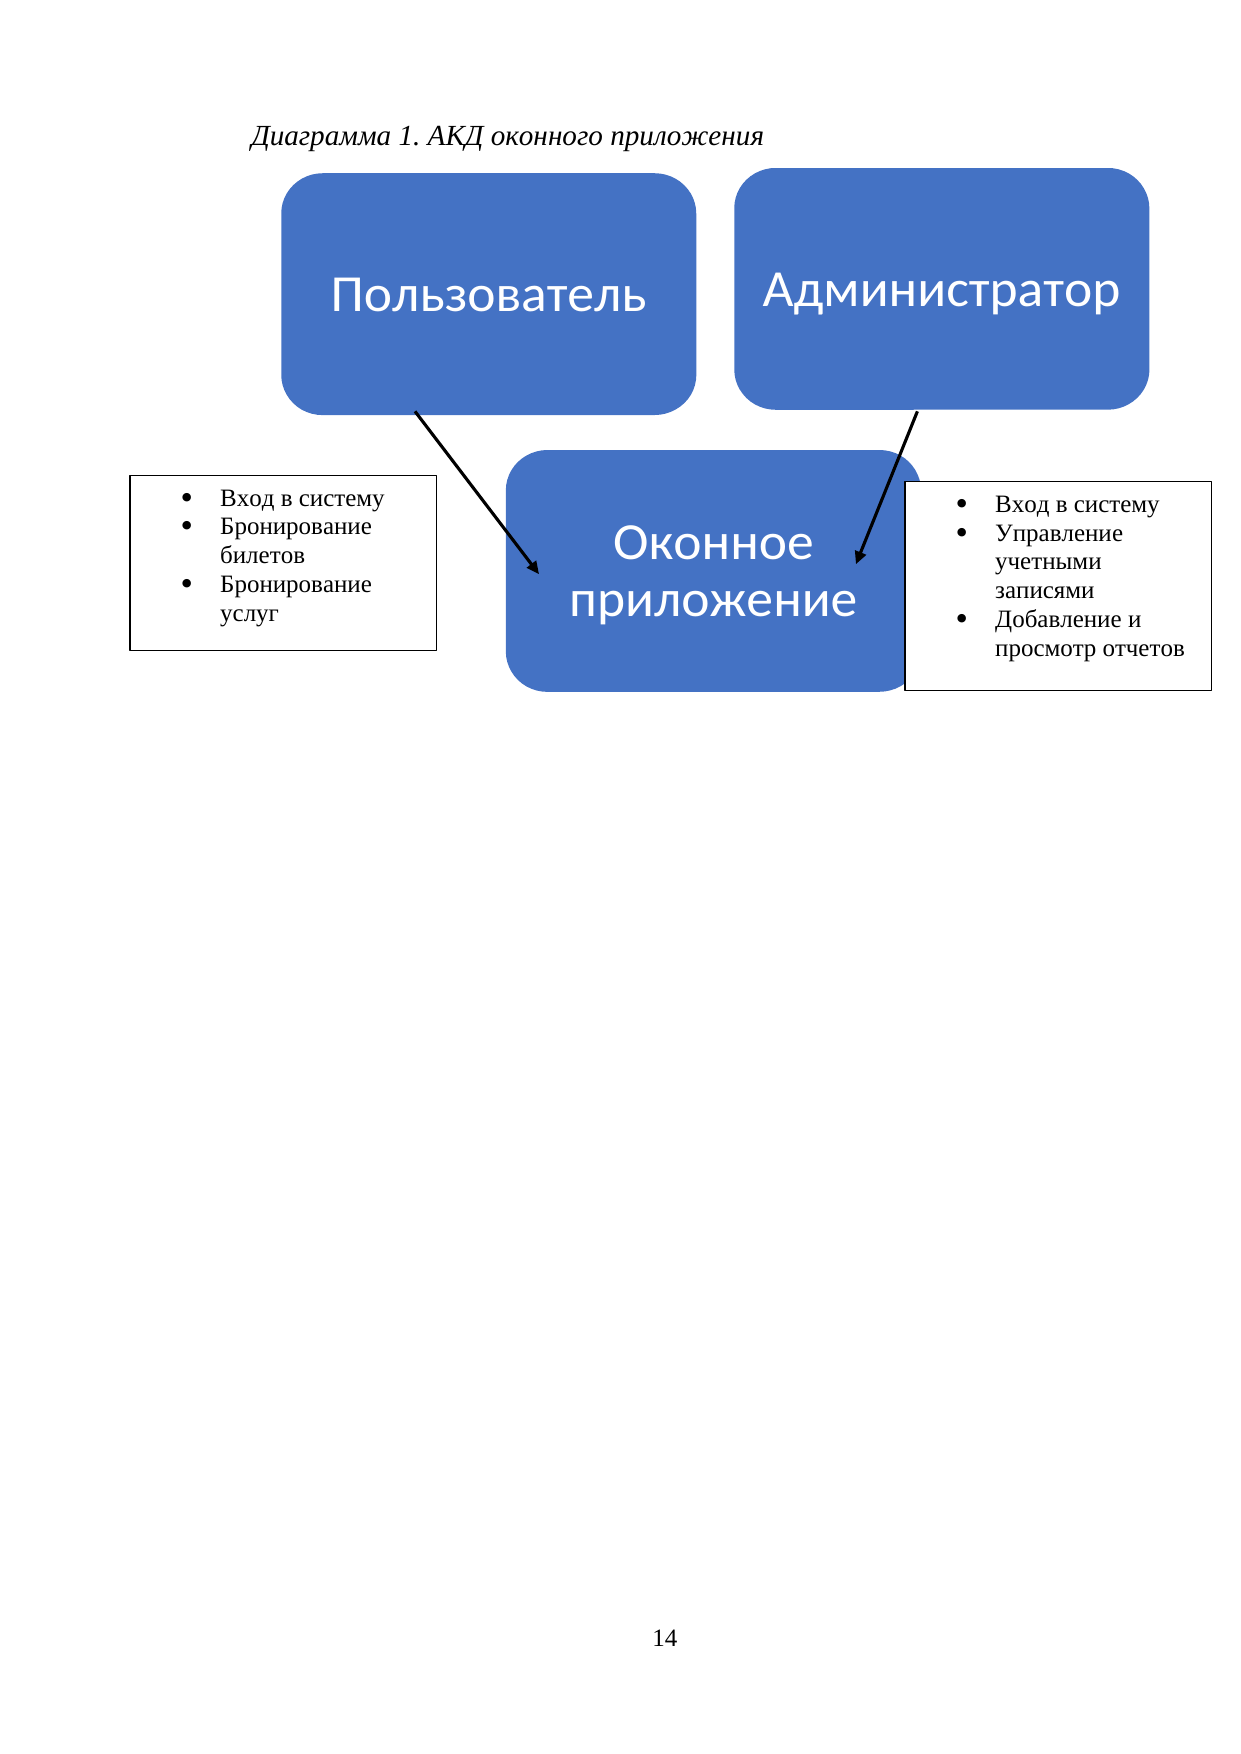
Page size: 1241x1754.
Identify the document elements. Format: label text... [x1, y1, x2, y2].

text Диаграмма 1. АКД оконного приложения [177, 118, 1152, 152]
